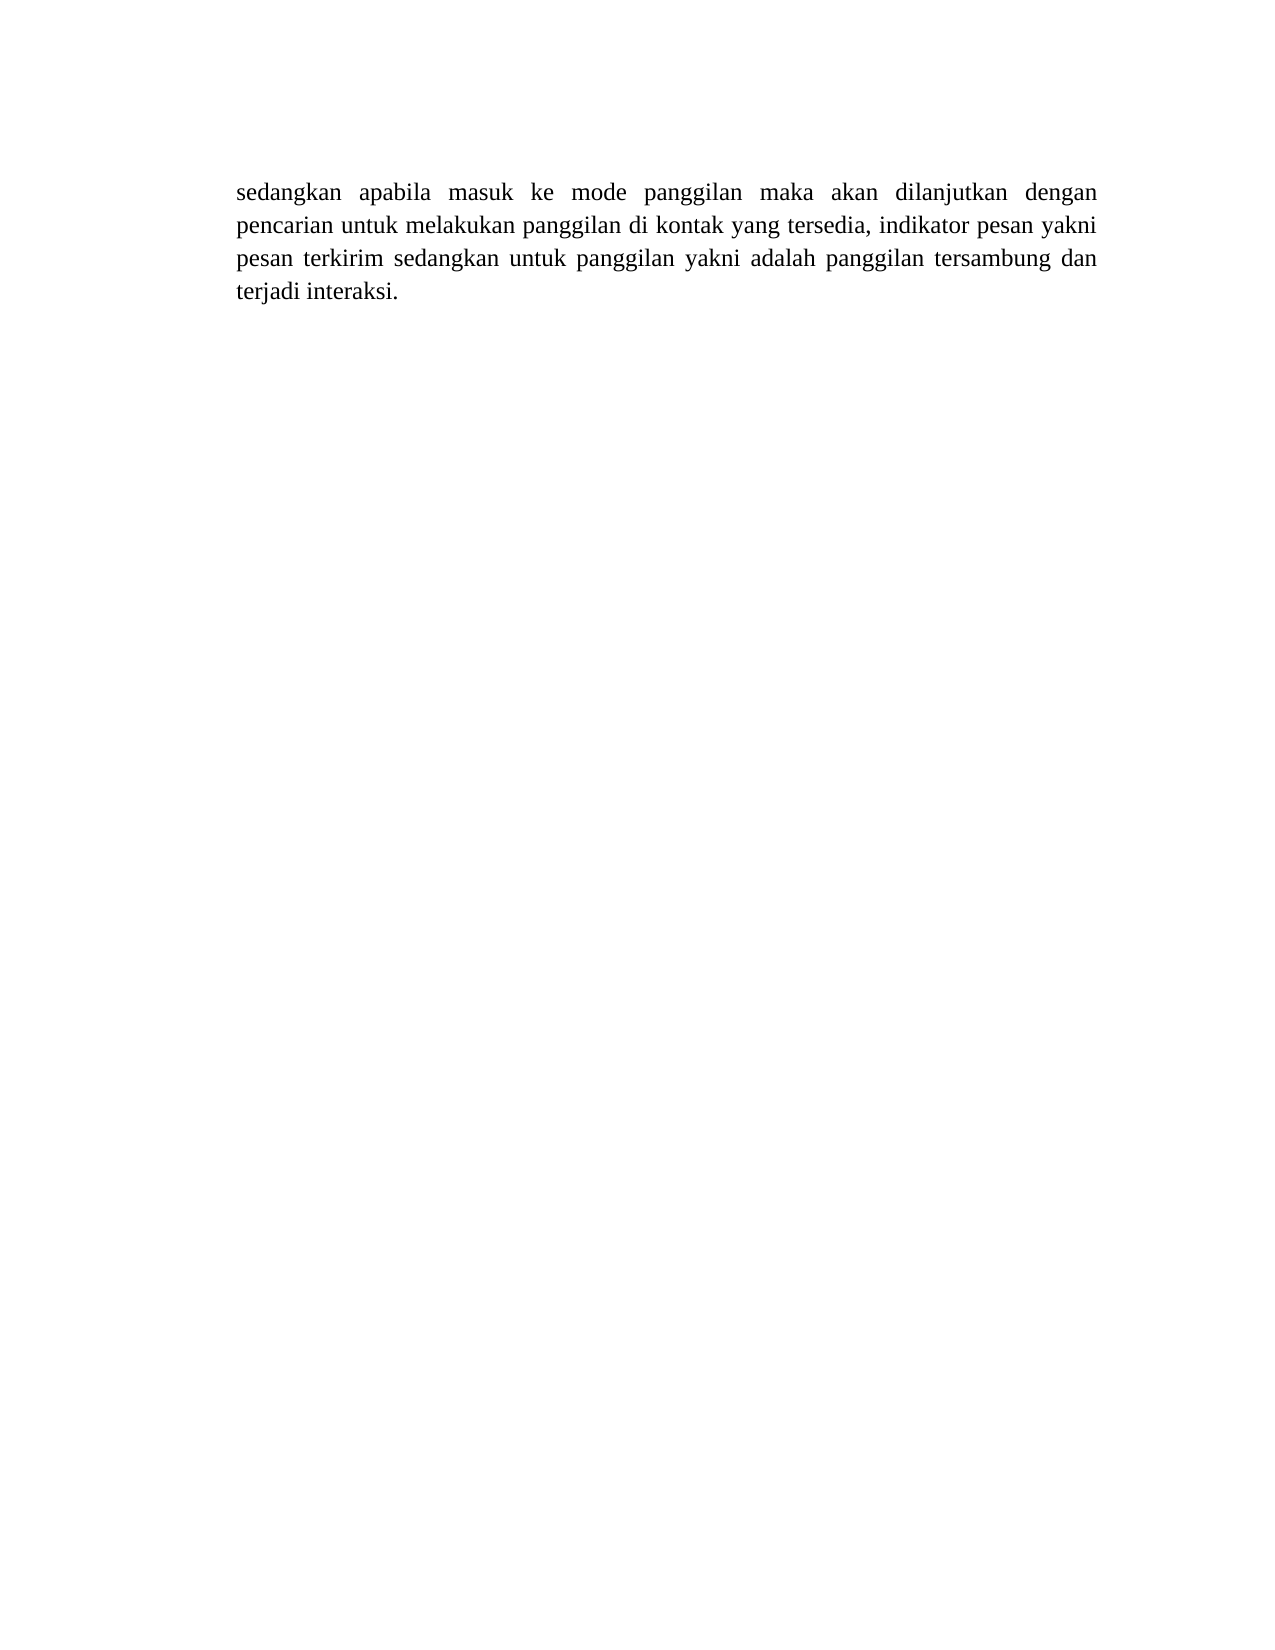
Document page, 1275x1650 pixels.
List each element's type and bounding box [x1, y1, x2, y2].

text [236, 177, 1098, 305]
